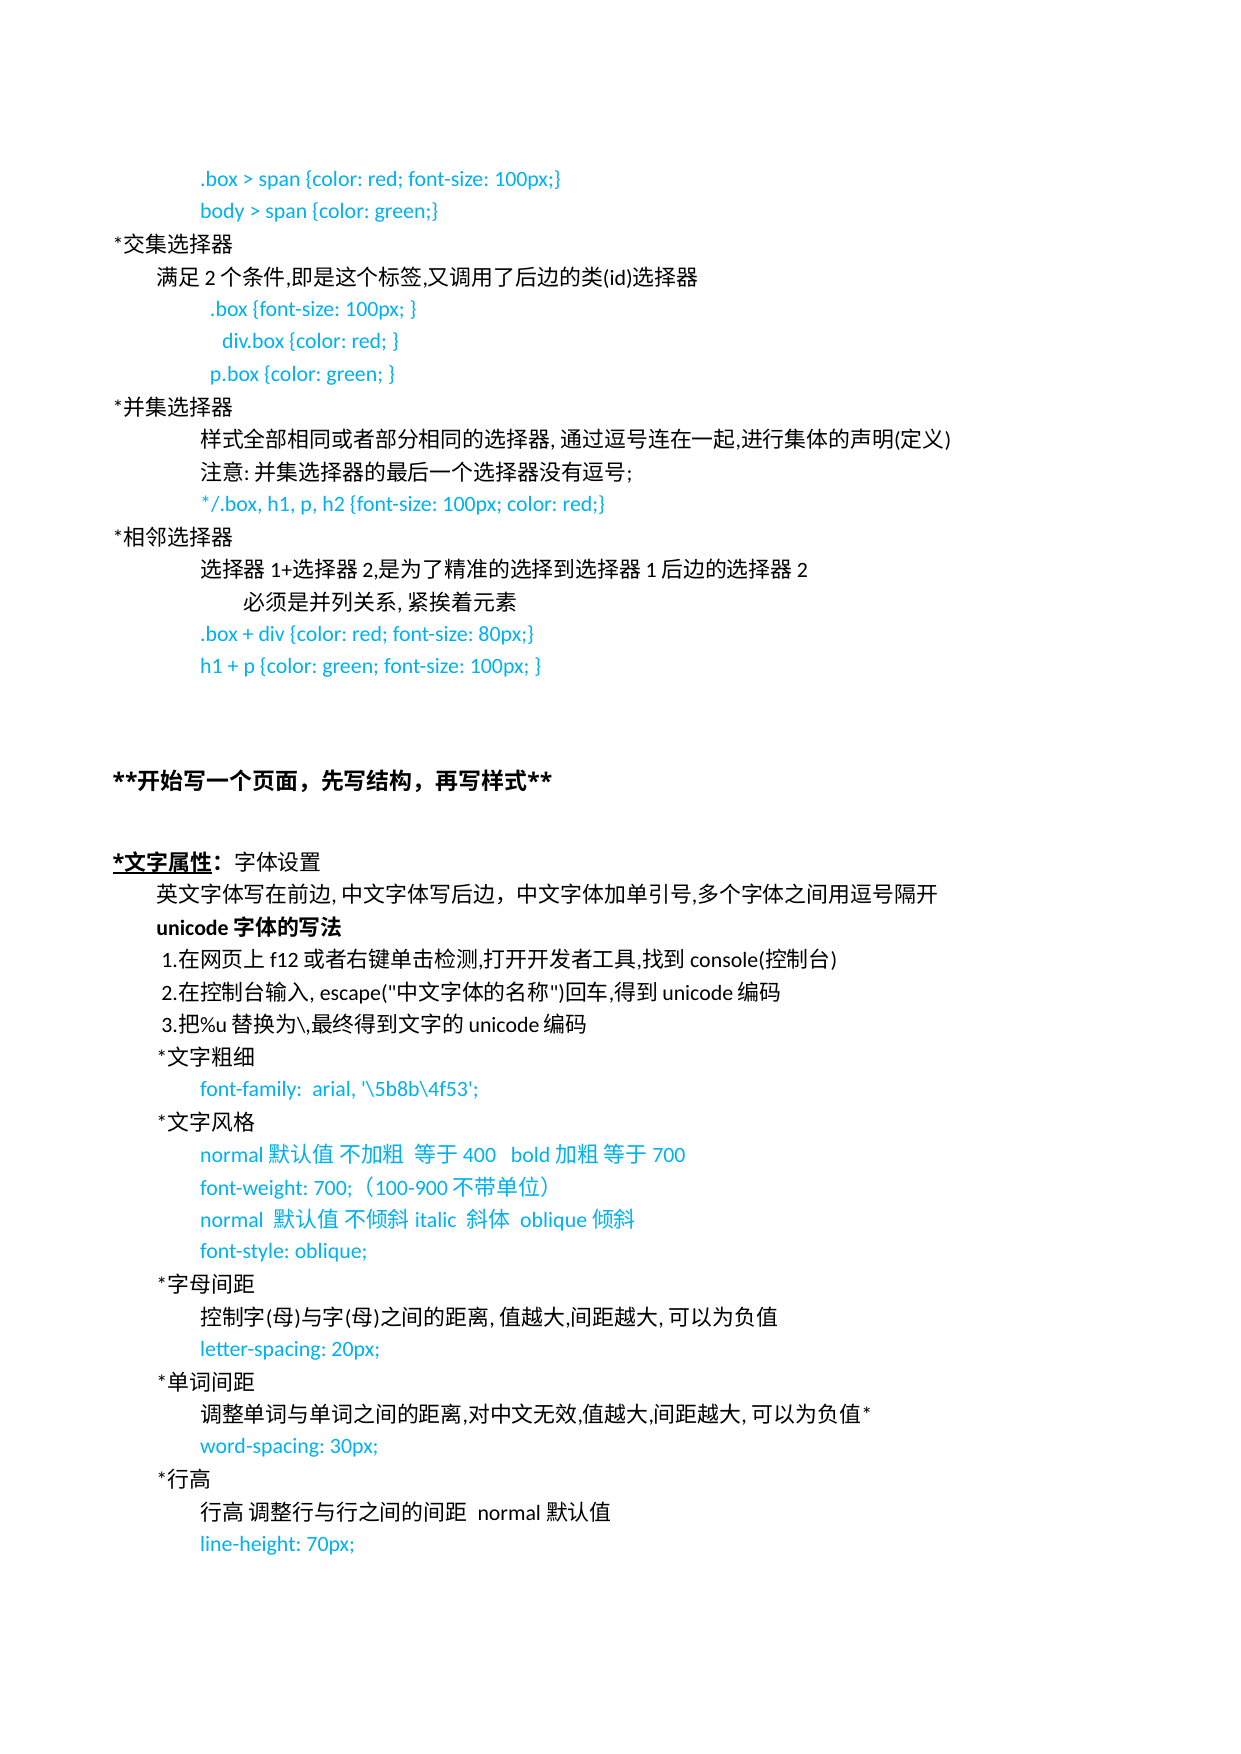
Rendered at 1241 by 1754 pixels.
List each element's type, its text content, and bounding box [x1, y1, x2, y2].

text *并集选择器 [112, 389, 1128, 422]
text 样式全部相同或者部分相同的选择器, 通过逗号连在一起,进行集体的声明(定义) [156, 422, 1128, 454]
text **开始写一个页面，先写结构，再写样式** [112, 747, 1128, 812]
text 行高 调整行与行之间的间距 normal 默认值 [112, 1494, 1128, 1527]
text .box + div {color: red; font-size: 80px;} [112, 617, 1128, 649]
text 1.在网页上f12或者右键单击检测,打开开发者工具,找到console(控制台) [112, 942, 1128, 974]
text 3.把%u替换为\,最终得到文字的unicode编码 [112, 1007, 1128, 1039]
text .box > span {color: red; font-size: 100px;} [112, 162, 1128, 194]
text font-weight: 700;（100-900 不带单位） [112, 1169, 1128, 1202]
text line-height: 70px; [112, 1527, 1128, 1559]
text *文字风格 [112, 1104, 1128, 1137]
text */.box, h1, p, h2 {font-size: 100px; color: red;} [112, 487, 1128, 519]
text 选择器1+选择器2,是为了精准的选择到选择器1后边的选择器2 [156, 552, 1128, 584]
text font-style: oblique; [112, 1234, 1128, 1267]
text .box {font-size: 100px; } [112, 292, 1128, 324]
text div.box {color: red; } [156, 324, 1128, 357]
text body > span {color: green;} [112, 194, 1128, 227]
text *字母间距 [112, 1267, 1128, 1299]
text 满足2个条件,即是这个标签,又调用了后边的类(id)选择器 [112, 259, 1128, 292]
text *行高 [112, 1462, 1128, 1494]
text 英文字体写在前边, 中文字体写后边，中文字体加单引号,多个字体之间用逗号隔开 [156, 877, 1128, 909]
text normal 默认值 不加粗 等于400 bold 加粗 等于700 [112, 1137, 1128, 1169]
text letter-spacing: 20px; [112, 1332, 1128, 1364]
text *交集选择器 [112, 227, 1128, 259]
text *相邻选择器 [112, 519, 1128, 552]
text unicode字体的写法 [112, 909, 1128, 942]
text h1 + p {color: green; font-size: 100px; } [112, 649, 1128, 682]
text normal 默认值 不倾斜 italic 斜体 oblique 倾斜 [112, 1202, 1128, 1234]
text 2.在控制台输入, escape("中文字体的名称")回车,得到unicode编码 [112, 974, 1128, 1007]
text 调整单词与单词之间的距离,对中文无效,值越大,间距越大, 可以为负值* [112, 1397, 1128, 1429]
text word-spacing: 30px; [112, 1429, 1128, 1462]
text font-family: arial, '\5b8b\4f53'; [156, 1072, 1128, 1104]
text *文字属性：字体设置 [112, 844, 1128, 877]
text 注意: 并集选择器的最后一个选择器没有逗号; [112, 454, 1128, 487]
text p.box {color: green; } [112, 357, 1128, 389]
text 必须是并列关系, 紧挨着元素 [112, 584, 1128, 617]
text *单词间距 [112, 1364, 1128, 1397]
text *文字粗细 [112, 1039, 1128, 1072]
text 控制字(母)与字(母)之间的距离, 值越大,间距越大, 可以为负值 [112, 1299, 1128, 1332]
